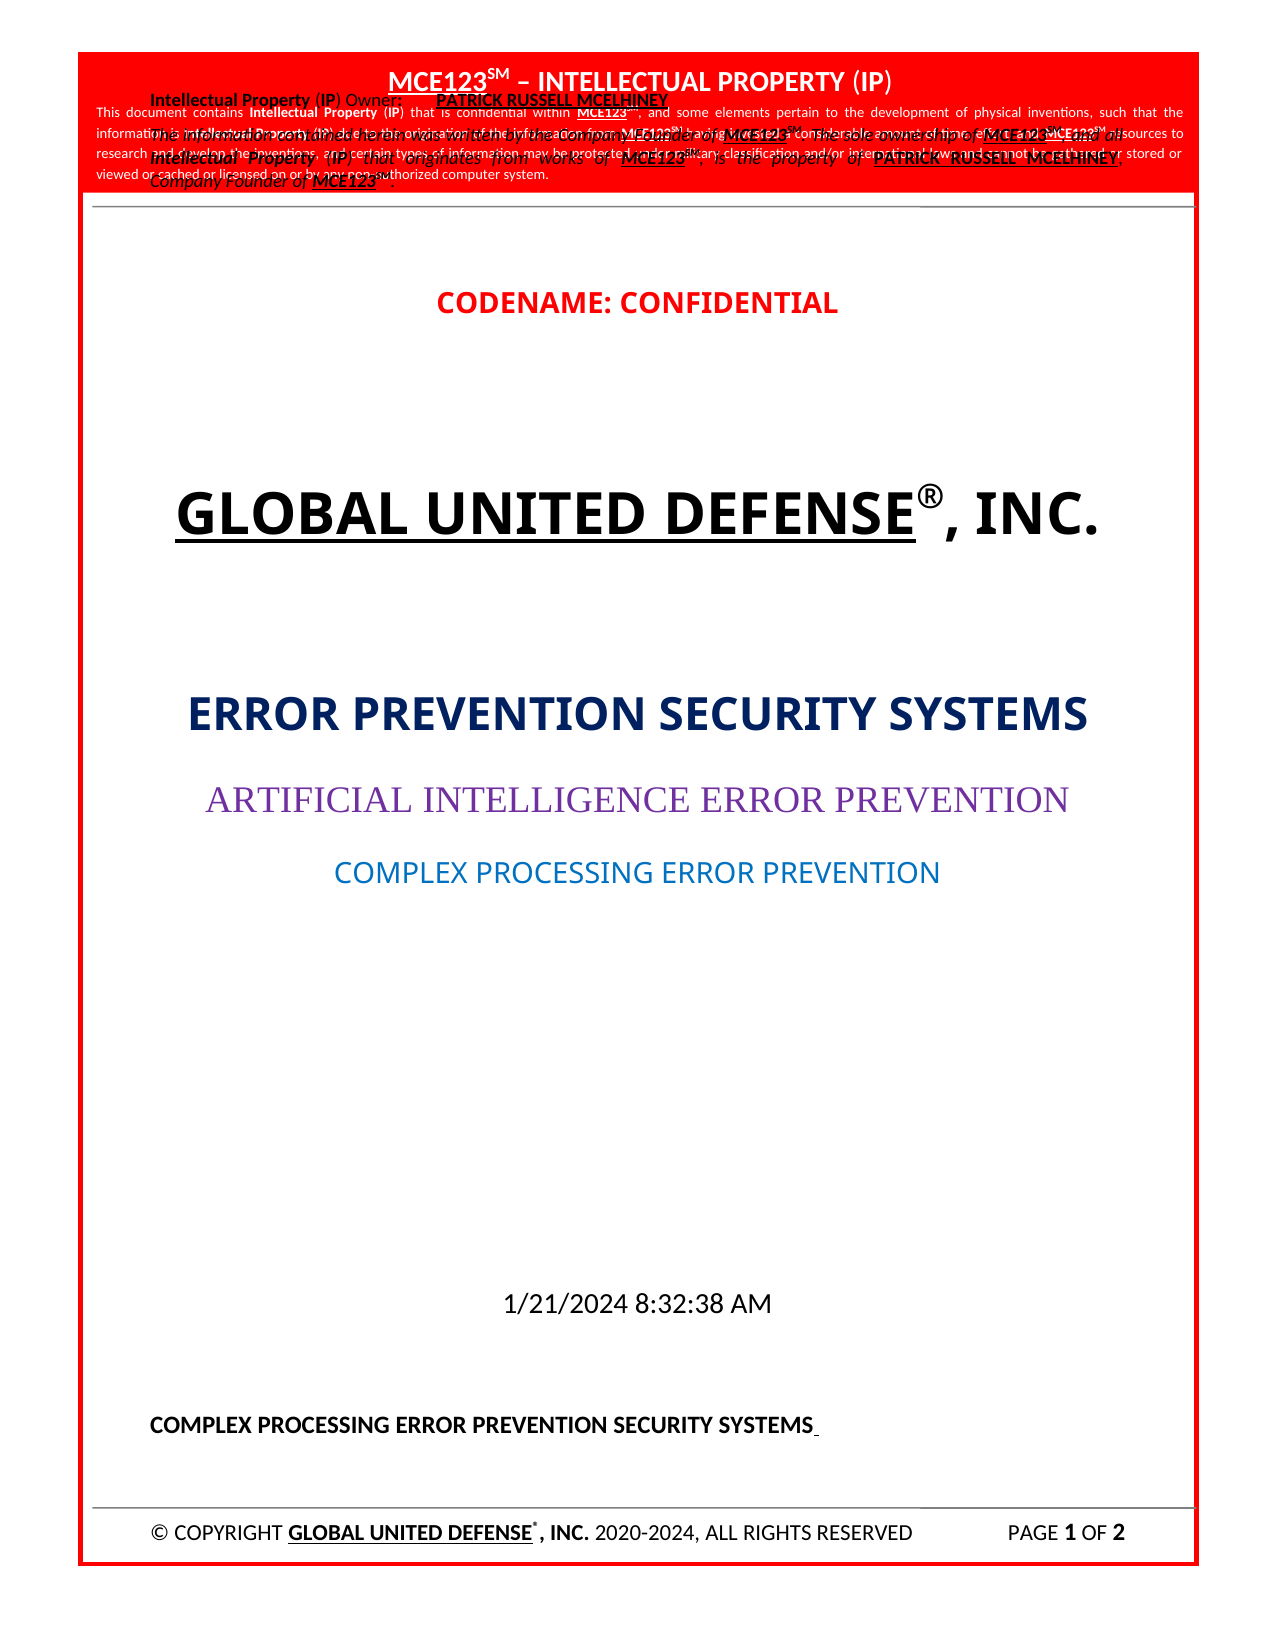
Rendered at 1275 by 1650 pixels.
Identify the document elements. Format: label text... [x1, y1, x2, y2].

text 1/21/2024 8:32:38 AM [150, 1285, 1125, 1321]
subtitle COMPLEX PROCESSING ERROR PREVENTION [150, 852, 1125, 892]
text ERROR PREVENTION SECURITY SYSTEMS [150, 681, 1125, 743]
text COMPLEX PROCESSING ERROR PREVENTION SECURITY SYSTEMS [150, 1409, 1125, 1439]
text CODENAME: CONFIDENTIAL [150, 282, 1125, 322]
text GLOBAL UNITED DEFENSE®, INC. [150, 472, 1125, 551]
subtitle ARTIFICIAL INTELLIGENCE ERROR PREVENTION [150, 778, 1125, 821]
